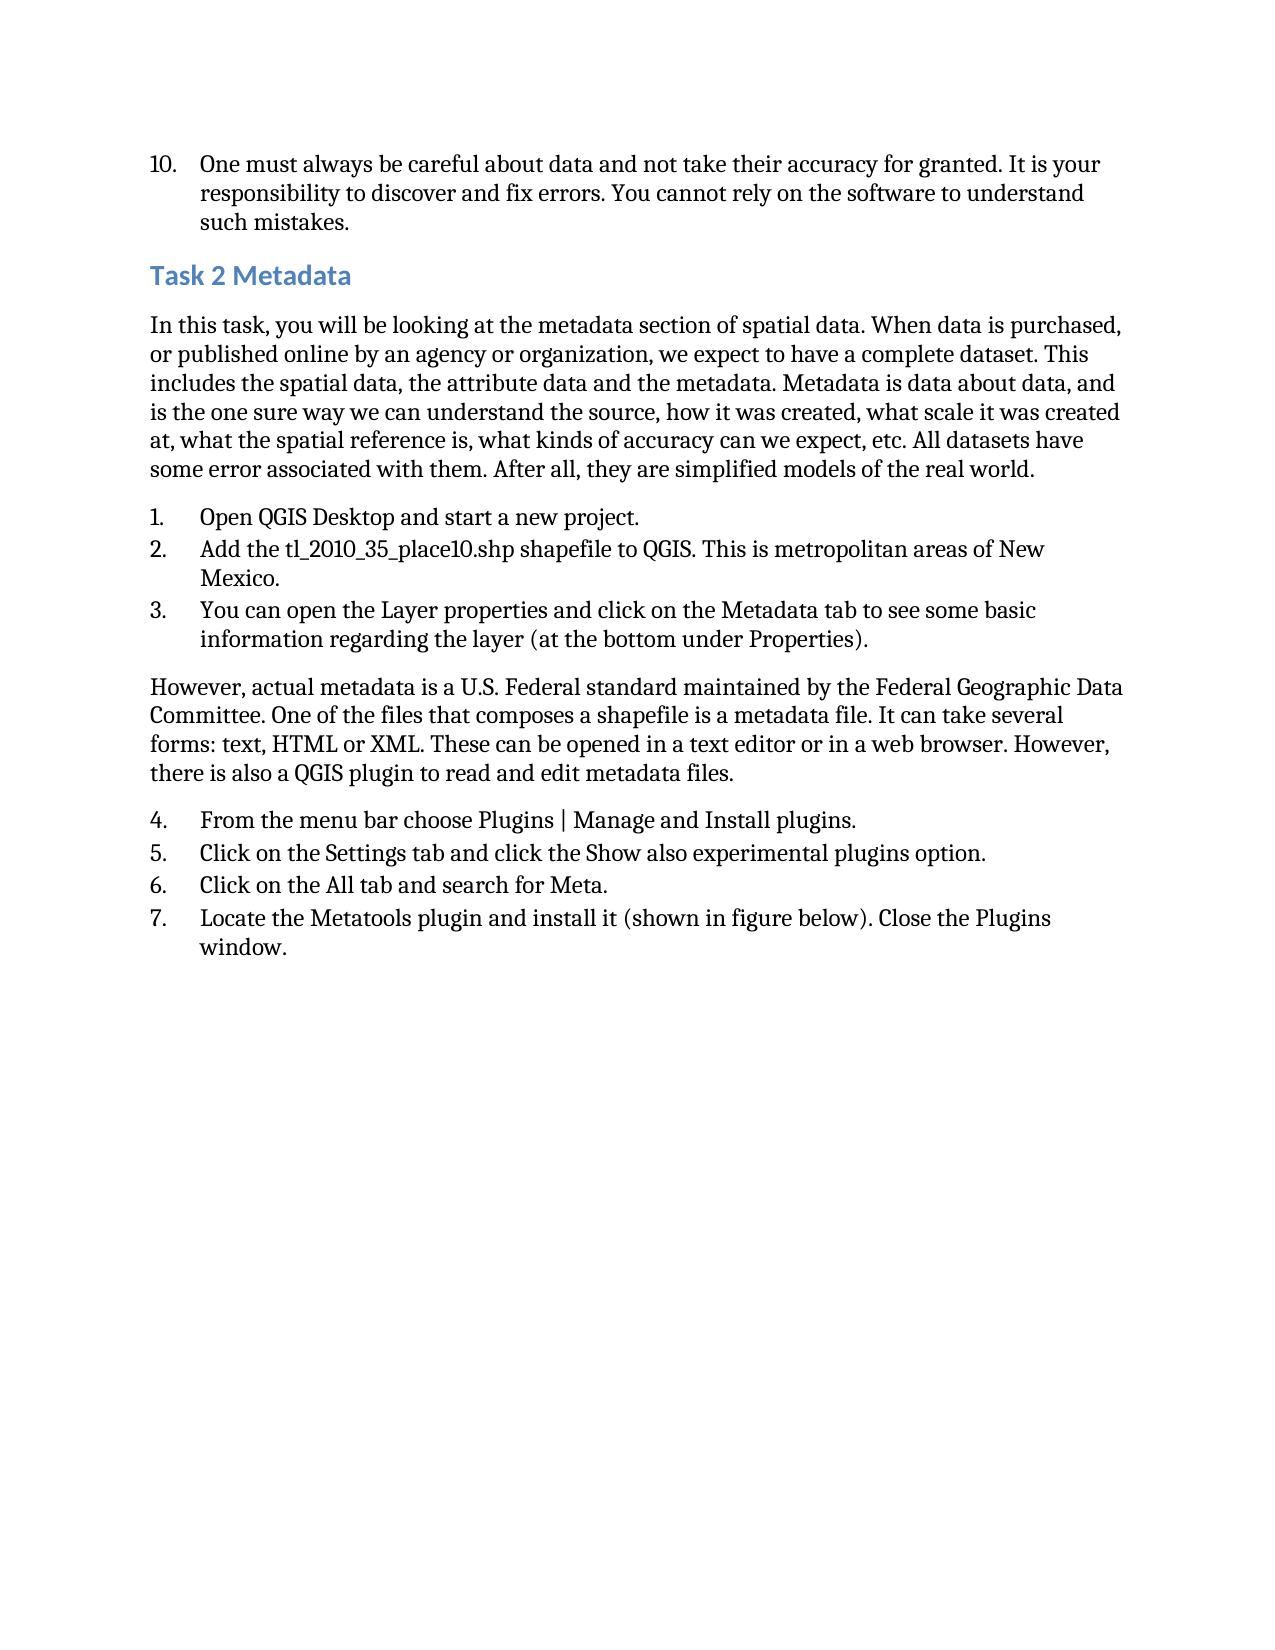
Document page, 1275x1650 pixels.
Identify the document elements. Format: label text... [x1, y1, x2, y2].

text In this task, you will be looking at the metadata section of spatial data. When data is purchased, or published online by an agency or organization, we expect to have a complete dataset. This includes the spatial data, the attribute data and the metadata. Metadata is data about data, and is the one sure way we can understand the source, how it was created, what scale it was created at, what the spatial reference is, what kinds of accuracy can we expect, etc. All datasets have some error associated with them. After all, they are simplified models of the real world. [150, 311, 1125, 484]
list Locate the Metatools plugin and install it (shown in figure below). Close the Plugins window. [150, 904, 1125, 961]
text However, actual metadata is a U.S. Federal standard maintained by the Federal Geographic Data Committee. One of the files that composes a shapefile is a metadata file. It can take several forms: text, HTML or XML. These can be opened in a text editor or in a web browser. However, there is also a QGIS plugin to read and edit metadata files. [150, 673, 1125, 788]
list Add the tl_2010_35_place10.shp shapefile to QGIS. This is metropolitan areas of New Mexico. [150, 535, 1125, 593]
list Click on the Settings tab and click the Show also experimental plugins option. [150, 839, 1125, 868]
list Click on the All tab and search for Meta. [150, 871, 1125, 900]
list You can open the Layer properties and click on the Metadata tab to see some basic information regarding the layer (at the bottom under Properties). [150, 596, 1125, 654]
list Open QGIS Desktop and start a new project. [150, 503, 1125, 531]
list From the menu bar choose Plugins | Manage and Install plugins. [150, 806, 1125, 835]
subtitle Task 2 Metadata [150, 257, 1125, 293]
list One must always be careful about data and not take their accuracy for granted. It is your responsibility to discover and fix errors. You cannot rely on the software to understand such mistakes. [150, 150, 1125, 236]
